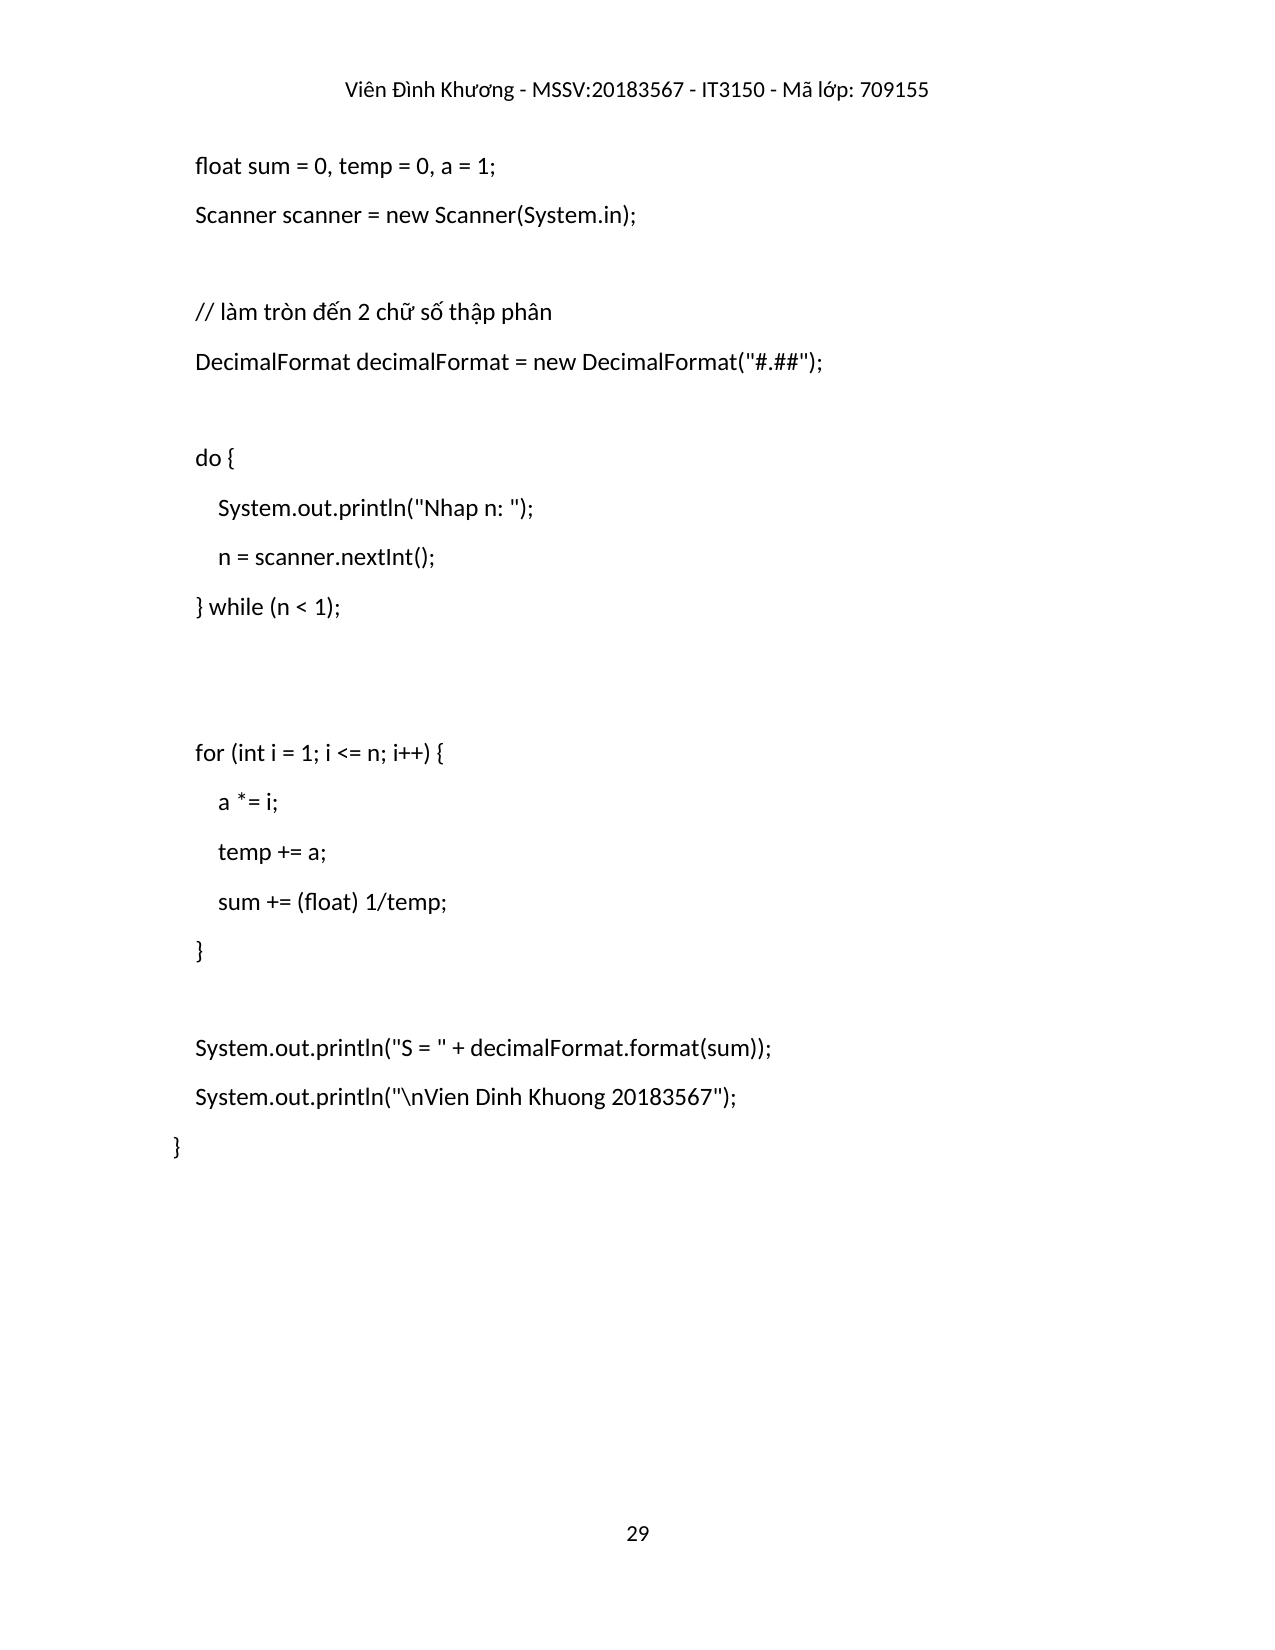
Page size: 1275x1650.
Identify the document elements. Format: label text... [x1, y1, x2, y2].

text System.out.println("\nVien Dinh Khuong 20183567"); [150, 1081, 1125, 1112]
text } [150, 1131, 1125, 1161]
text temp += a; [150, 836, 1125, 867]
text Scanner scanner = new Scanner(System.in); [150, 199, 1125, 230]
text System.out.println("Nhap n: "); [150, 492, 1125, 522]
text } while (n < 1); [150, 591, 1125, 621]
text float sum = 0, temp = 0, a = 1; [150, 150, 1125, 181]
text a *= i; [150, 786, 1125, 817]
text System.out.println("S = " + decimalFormat.format(sum)); [150, 1032, 1125, 1062]
text // làm tròn đến 2 chữ số thập phân [150, 296, 1125, 327]
text sum += (float) 1/temp; [150, 886, 1125, 916]
text DecimalFormat decimalFormat = new DecimalFormat("#.##"); [150, 346, 1125, 376]
text do { [150, 442, 1125, 473]
text for (int i = 1; i <= n; i++) { [150, 737, 1125, 767]
text } [150, 935, 1125, 966]
text n = scanner.nextInt(); [150, 541, 1125, 572]
